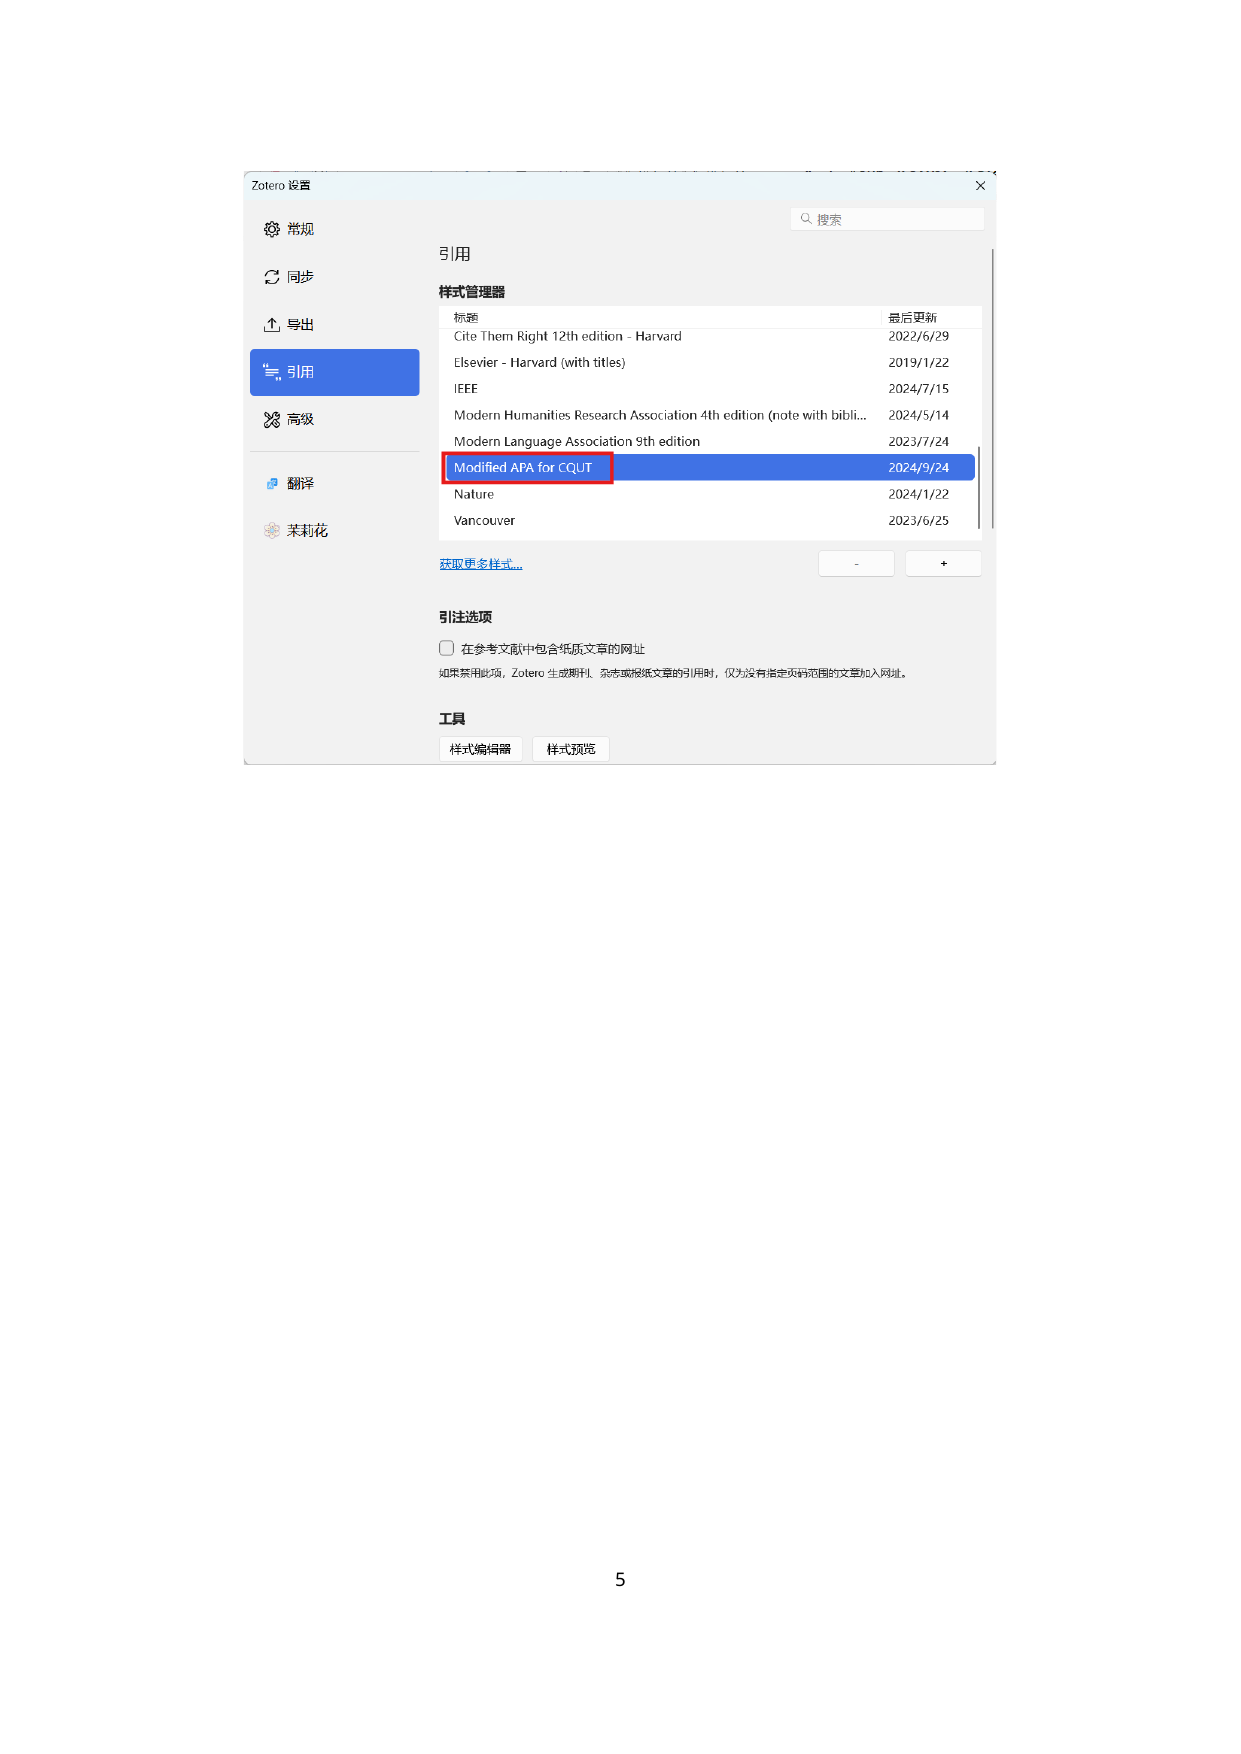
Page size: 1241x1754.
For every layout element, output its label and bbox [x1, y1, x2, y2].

picture [243, 171, 997, 765]
